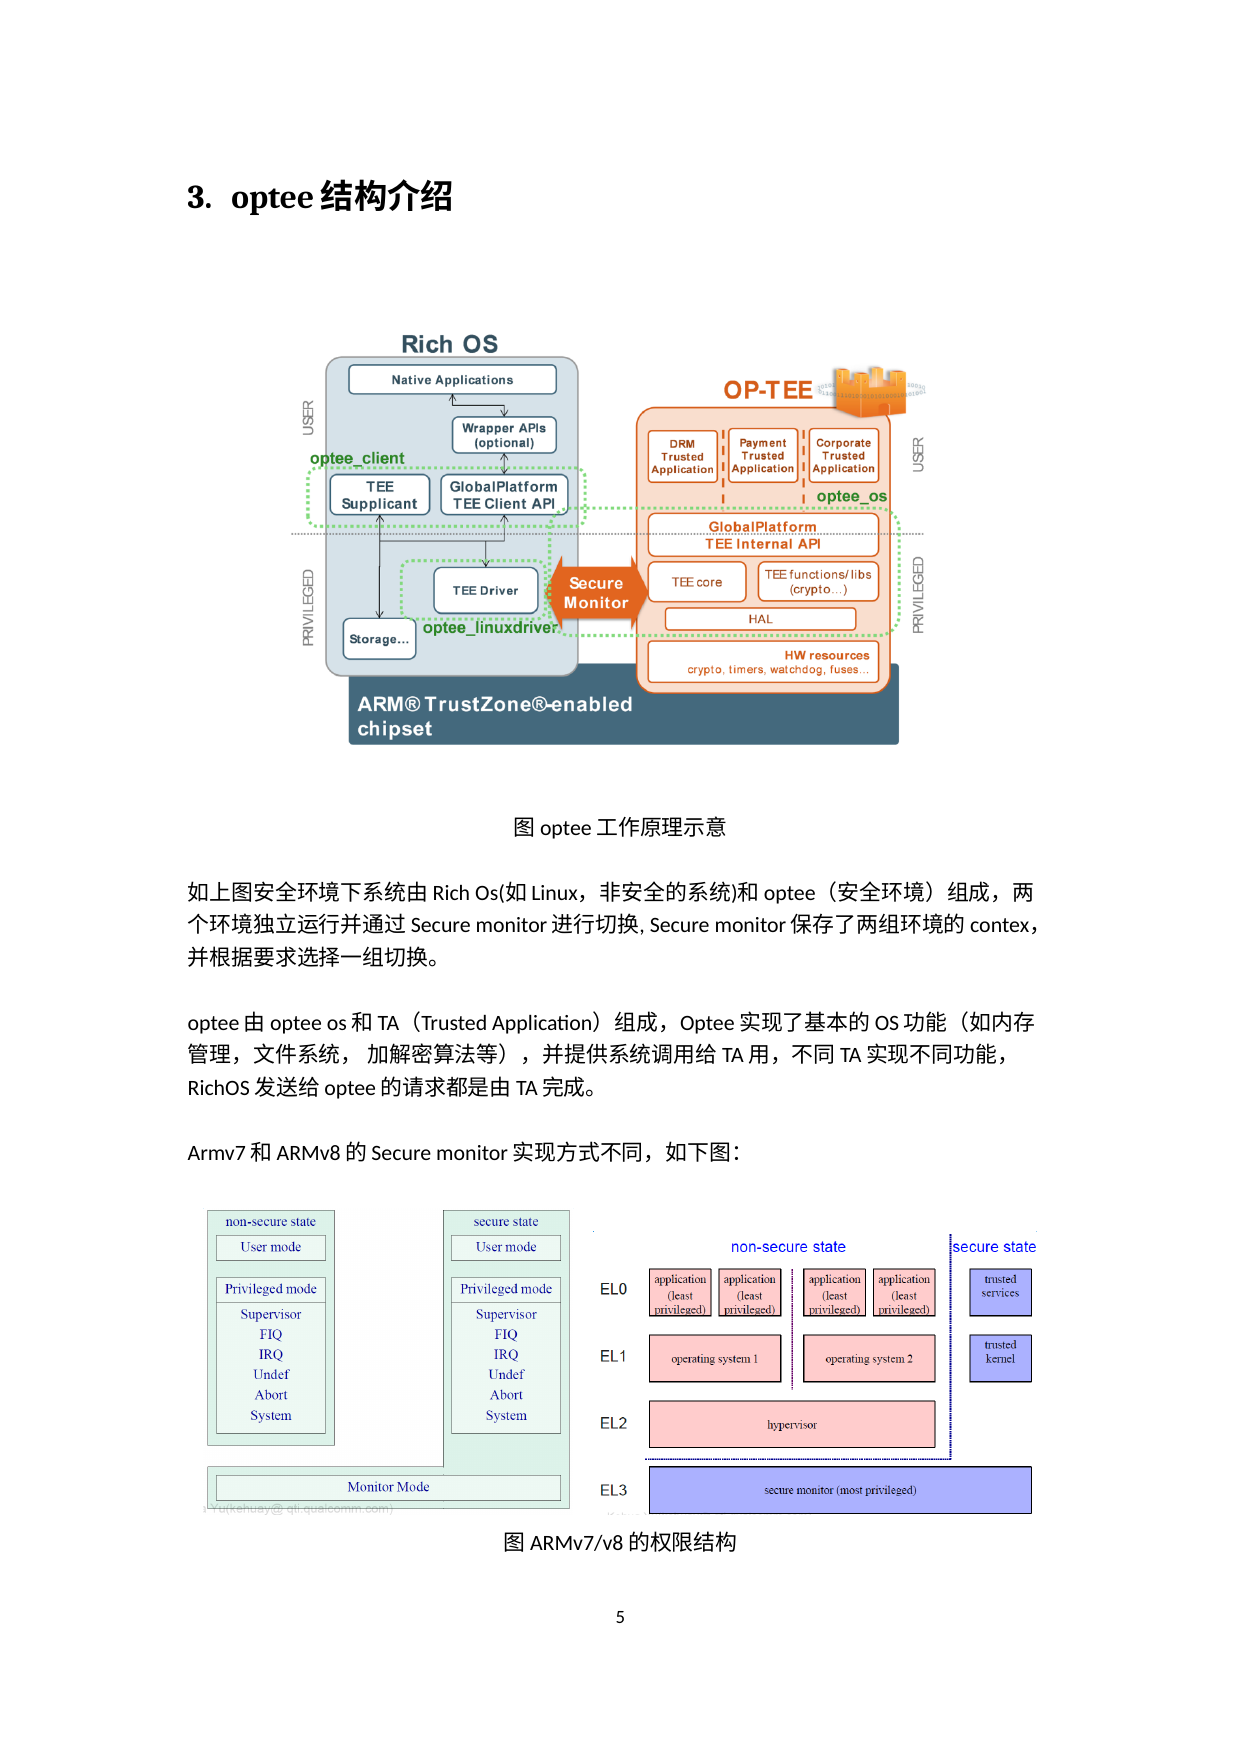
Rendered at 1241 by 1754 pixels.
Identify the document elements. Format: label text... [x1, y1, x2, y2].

text optee由optee os和TA（Trusted Application）组成，Optee实现了基本的OS功能（如内存管理，文件系统， 加解密算法等），并提供系统调用给TA用，不同TA实现不同功能，RichOS发送给optee的请求都是由TA完成。 [187, 1004, 1053, 1102]
text 如上图安全环境下系统由Rich Os(如Linux，非安全的系统)和optee（安全环境）组成，两个环境独立运行并通过Secure monitor进行切换, Secure monitor保存了两组环境的contex，并根据要求选择一组切换。 [187, 874, 1053, 972]
picture [203, 1208, 574, 1515]
text 图 optee工作原理示意 [187, 809, 1053, 842]
text 图 ARMv7/v8的权限结构 [187, 1524, 1053, 1557]
picture [593, 1231, 1037, 1515]
text Armv7和ARMv8的Secure monitor实现方式不同，如下图： [187, 1134, 1053, 1167]
subtitle optee结构介绍 [187, 162, 1053, 227]
picture [291, 289, 950, 783]
